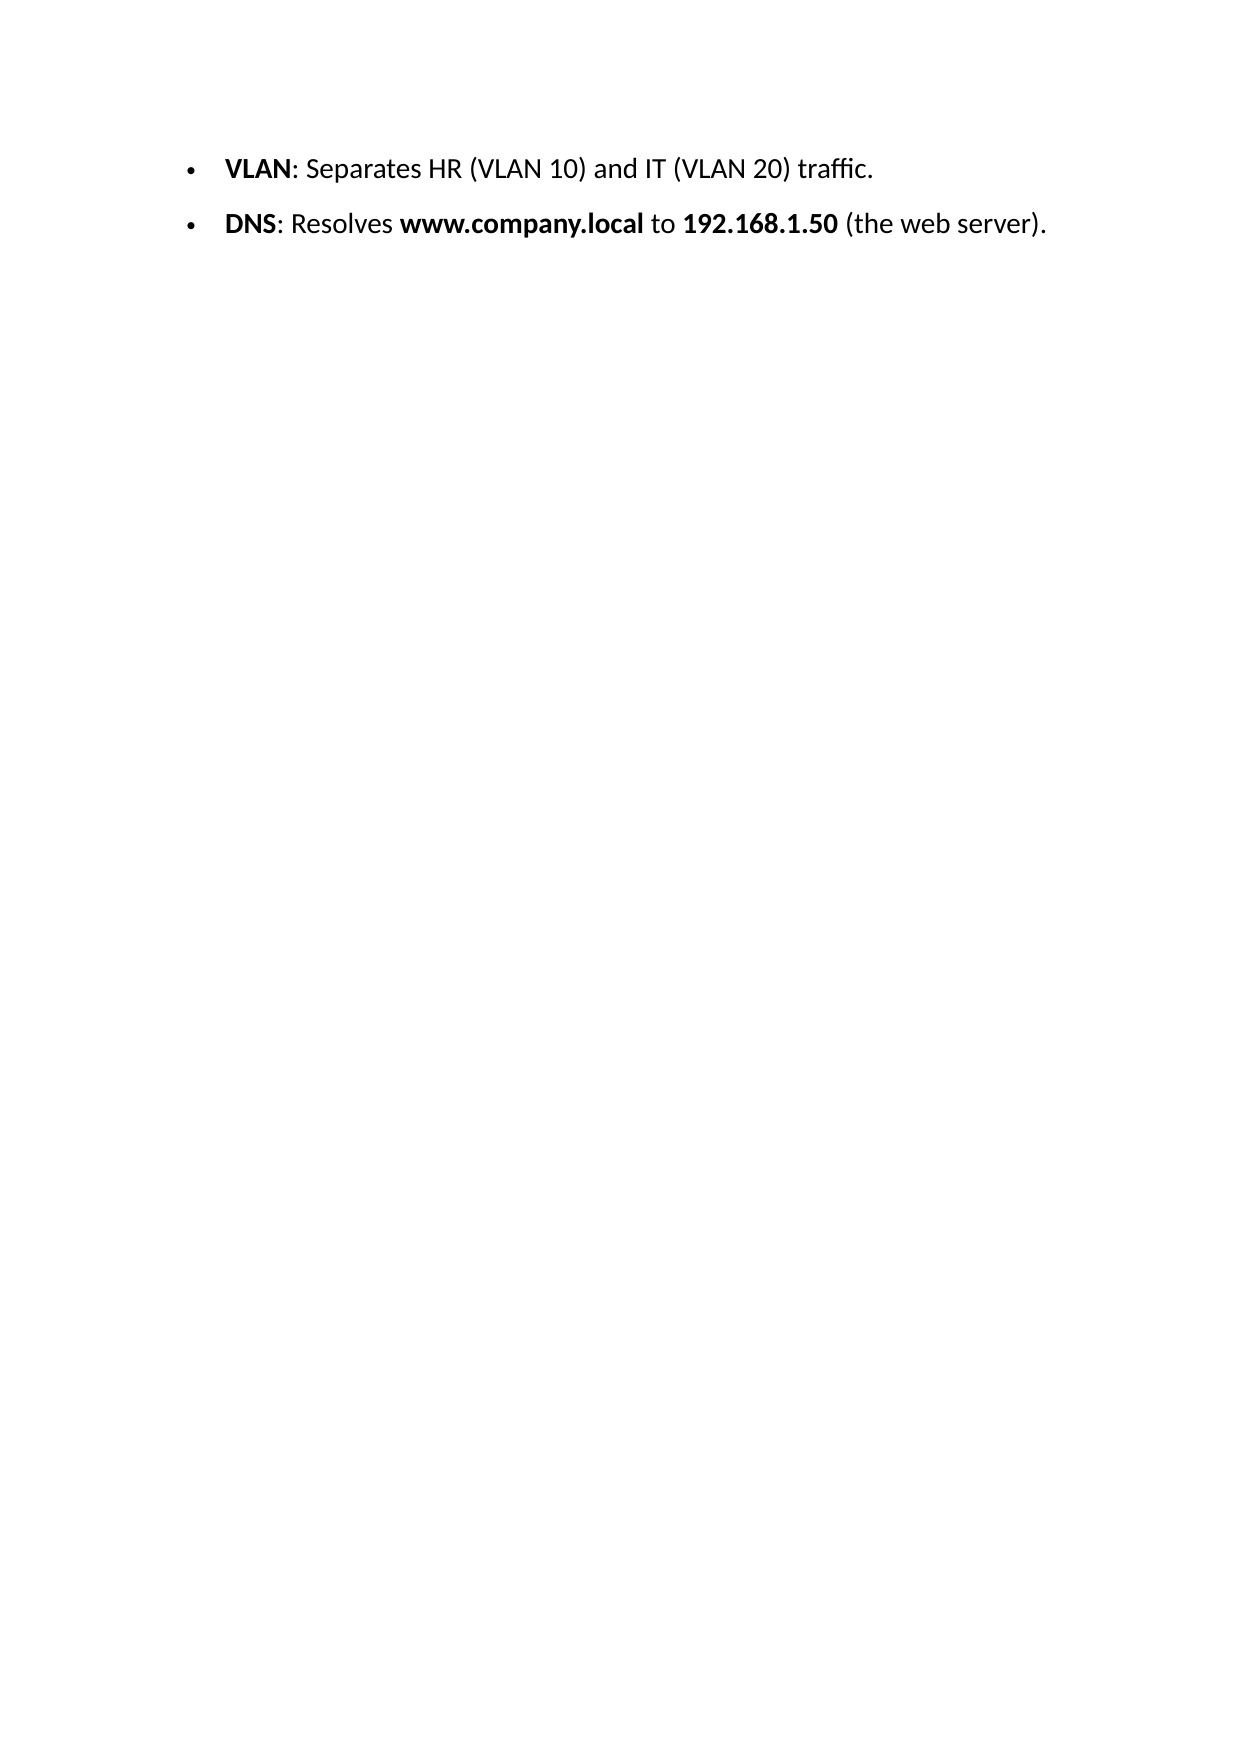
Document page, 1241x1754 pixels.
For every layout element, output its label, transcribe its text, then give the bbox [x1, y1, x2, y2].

list DNS: Resolves www.company.local to 192.168.1.50 (the web server). [187, 205, 1090, 241]
list VLAN: Separates HR (VLAN 10) and IT (VLAN 20) traffic. [187, 150, 1090, 186]
